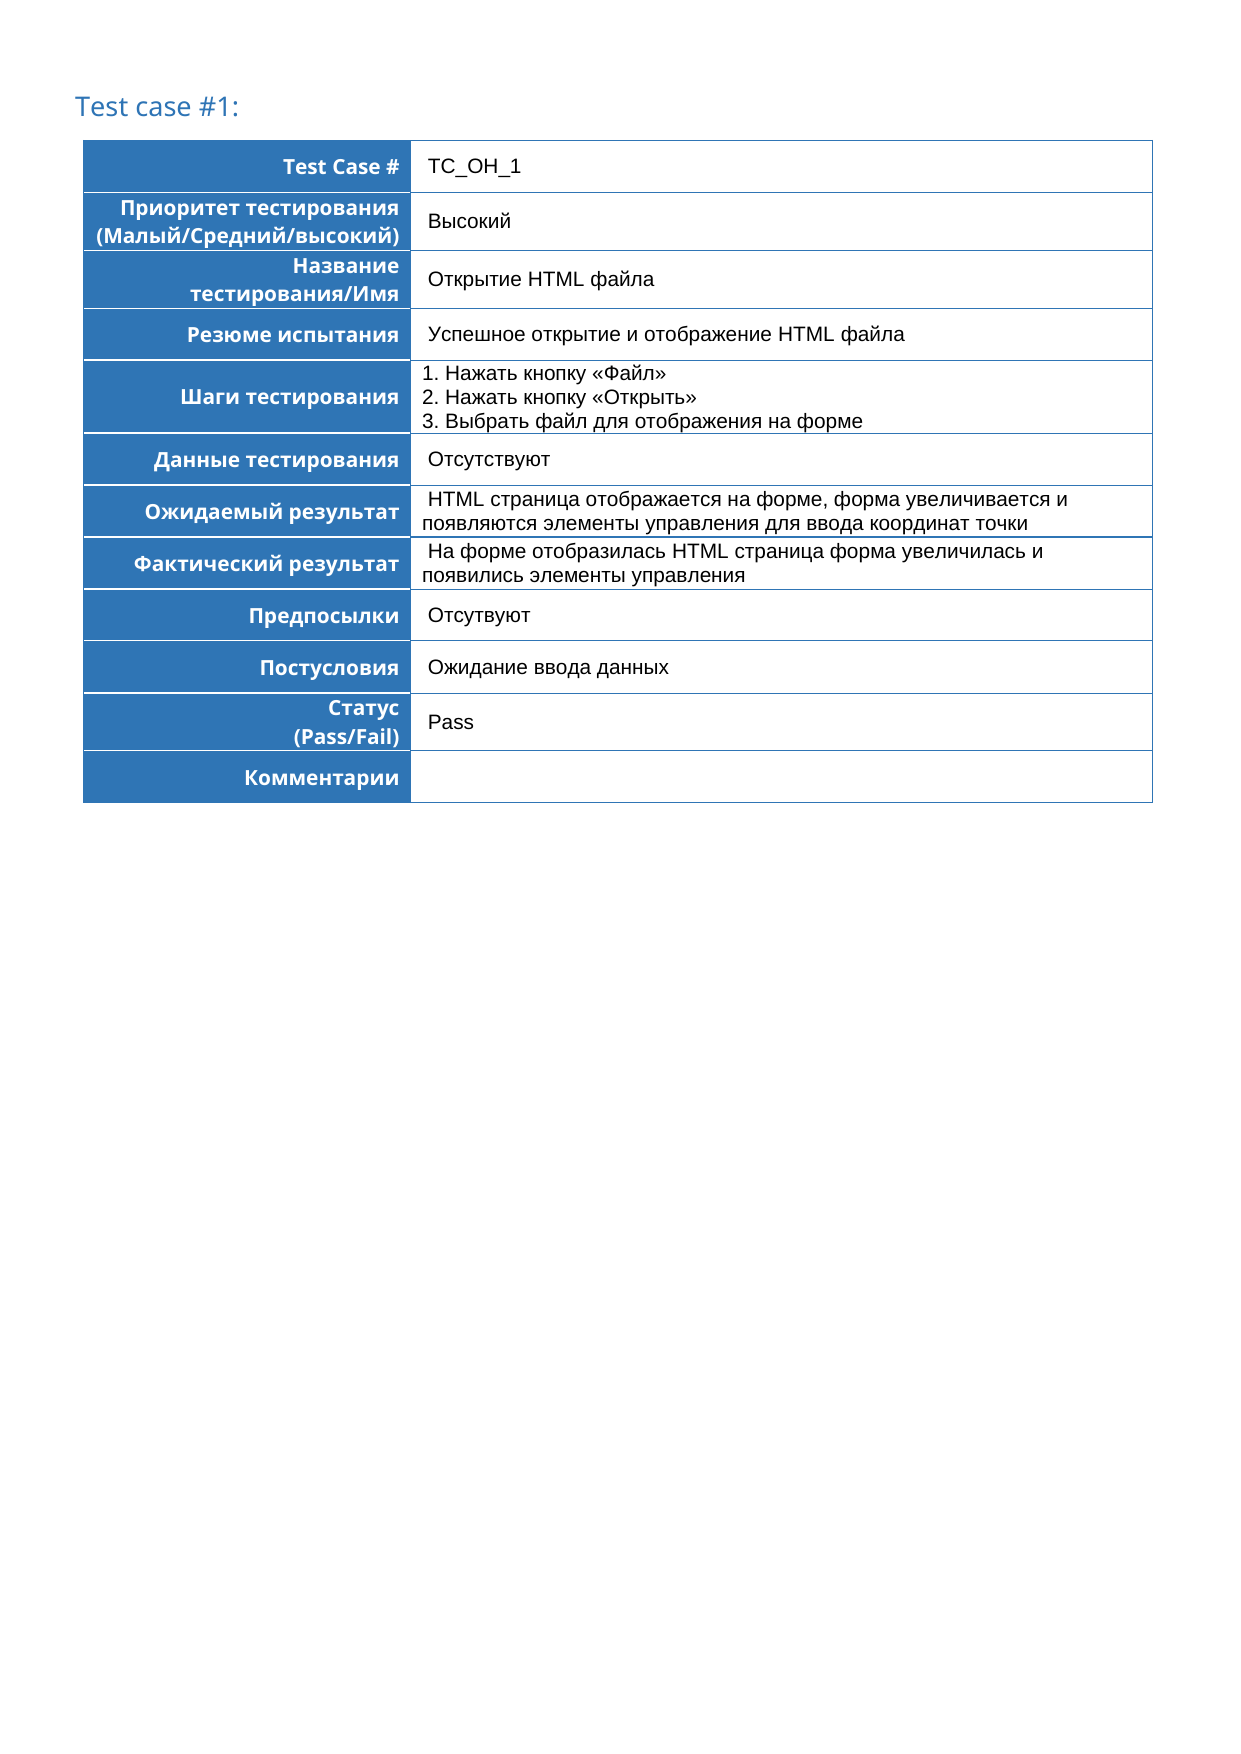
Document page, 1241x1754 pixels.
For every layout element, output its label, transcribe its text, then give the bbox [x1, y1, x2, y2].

table_cell Данные тестирования [84, 434, 410, 484]
table_cell Предпосылки [84, 590, 410, 640]
table_cell Фактический результат [84, 538, 410, 588]
table_cell 1. Нажать кнопку «Файл» 2. Нажать кнопку «Открыть» 3. Выбрать файл для отображения на форме [411, 361, 1152, 432]
table_cell Pass [411, 694, 1152, 750]
table_cell Ожидание ввода данных [411, 641, 1152, 692]
table_cell Статус (Pass/Fail) [84, 694, 410, 750]
table_header Test Case # [84, 141, 410, 192]
table_cell Высокий [411, 193, 1152, 250]
table_cell [411, 751, 1152, 802]
table_header TC_OH_1 [411, 141, 1152, 192]
table_cell На форме отобразилась HTML страница форма увеличилась и появились элементы управления [411, 538, 1152, 588]
table_cell Шаги тестирования [84, 361, 410, 432]
subtitle Test case #1: [75, 87, 1165, 124]
table_cell Постусловия [84, 641, 410, 692]
table_cell HTML страница отображается на форме, форма увеличивается и появляются элементы управления для ввода координат точки [411, 486, 1152, 536]
table_cell Успешное открытие и отображение HTML файла [411, 309, 1152, 359]
table_cell Комментарии [84, 751, 410, 802]
table_cell Название тестирования/Имя [84, 251, 410, 308]
table_cell Приоритет тестирования (Малый/Средний/высокий) [84, 193, 410, 250]
table_cell Отсутствуют [411, 434, 1152, 484]
table_cell Отсутвуют [411, 590, 1152, 640]
table_cell Резюме испытания [84, 309, 410, 359]
table_cell Ожидаемый результат [84, 486, 410, 536]
table_cell Открытие HTML файла [411, 251, 1152, 308]
